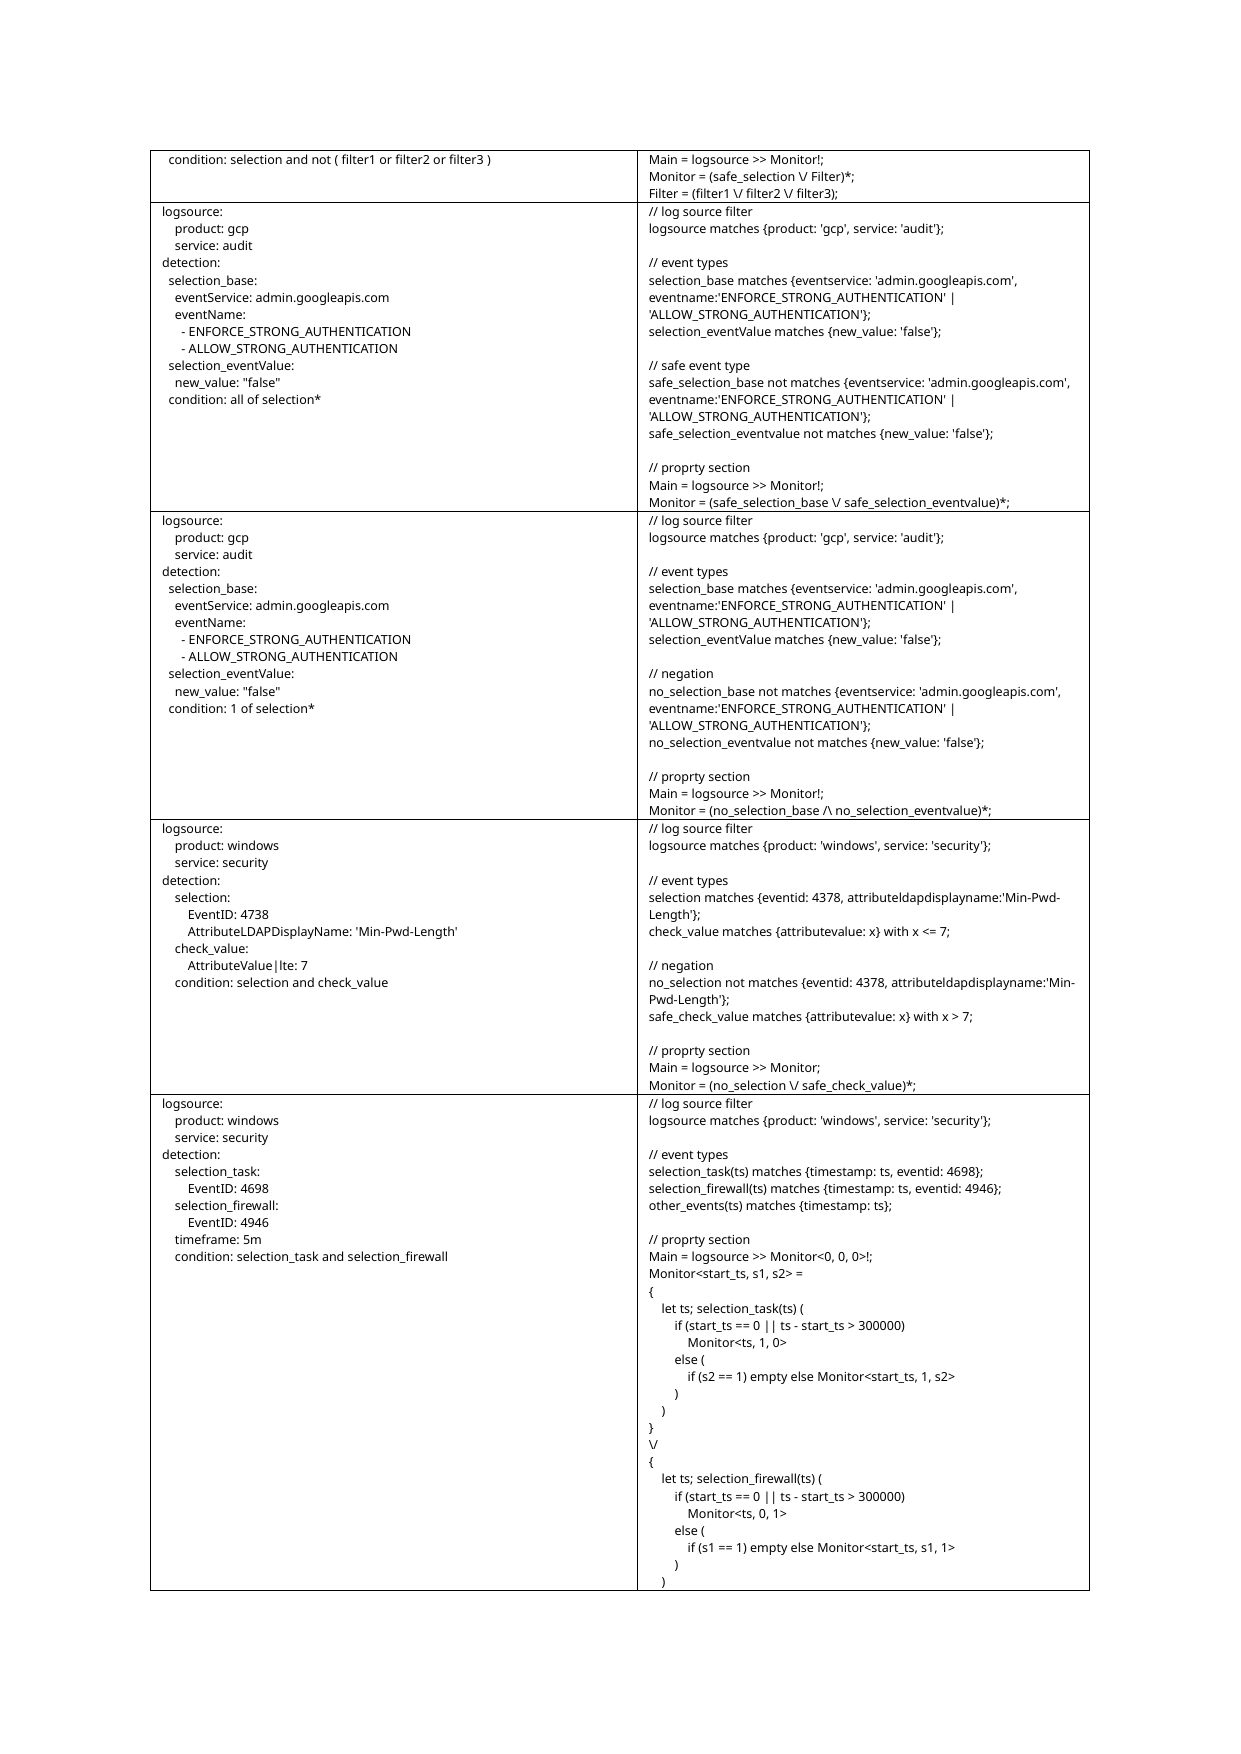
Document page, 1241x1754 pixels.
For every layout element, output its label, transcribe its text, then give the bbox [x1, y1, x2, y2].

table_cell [638, 151, 1089, 202]
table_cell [638, 1095, 1089, 1590]
table_cell logsource: product: gcp service: audit detection: selection_base: eventService: admin.googleapis.com eventName: - ENFORCE_STRONG_AUTHENTICATION - ALLOW_STRONG_AUTHENTICATION selection_eventValue: new_value: "false" condition: 1 of selection* [151, 512, 637, 819]
table_cell // log source filter logsource matches {product: 'gcp', service: 'audit'}; // event types selection_base matches {eventservice: 'admin.googleapis.com', eventname:'ENFORCE_STRONG_AUTHENTICATION' | 'ALLOW_STRONG_AUTHENTICATION'}; selection_eventValue matches {new_value: 'false'}; // safe event type safe_selection_base not matches {eventservice: 'admin.googleapis.com', eventname:'ENFORCE_STRONG_AUTHENTICATION' | 'ALLOW_STRONG_AUTHENTICATION'}; safe_selection_eventvalue not matches {new_value: 'false'}; // proprty section Main = logsource >> Monitor!; Monitor = (safe_selection_base \/ safe_selection_eventvalue)*; [638, 203, 1089, 511]
table_cell // log source filter logsource matches {product: 'windows', service: 'security'}; // event types selection matches {eventid: 4378, attributeldapdisplayname:'Min-Pwd-Length'}; check_value matches {attributevalue: x} with x <= 7; // negation no_selection not matches {eventid: 4378, attributeldapdisplayname:'Min-Pwd-Length'}; safe_check_value matches {attributevalue: x} with x > 7; // proprty section Main = logsource >> Monitor; Monitor = (no_selection \/ safe_check_value)*; [638, 820, 1089, 1094]
table_cell logsource: product: gcp service: audit detection: selection_base: eventService: admin.googleapis.com eventName: - ENFORCE_STRONG_AUTHENTICATION - ALLOW_STRONG_AUTHENTICATION selection_eventValue: new_value: "false" condition: all of selection* [151, 203, 637, 511]
table_cell // log source filter logsource matches {product: 'gcp', service: 'audit'}; // event types selection_base matches {eventservice: 'admin.googleapis.com', eventname:'ENFORCE_STRONG_AUTHENTICATION' | 'ALLOW_STRONG_AUTHENTICATION'}; selection_eventValue matches {new_value: 'false'}; // negation no_selection_base not matches {eventservice: 'admin.googleapis.com', eventname:'ENFORCE_STRONG_AUTHENTICATION' | 'ALLOW_STRONG_AUTHENTICATION'}; no_selection_eventvalue not matches {new_value: 'false'}; // proprty section Main = logsource >> Monitor!; Monitor = (no_selection_base /\ no_selection_eventvalue)*; [638, 512, 1089, 819]
table_cell logsource: product: windows service: security detection: selection: EventID: 4738 AttributeLDAPDisplayName: 'Min-Pwd-Length' check_value: AttributeValue|lte: 7 condition: selection and check_value [151, 820, 637, 1094]
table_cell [151, 151, 637, 202]
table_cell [151, 1095, 637, 1590]
